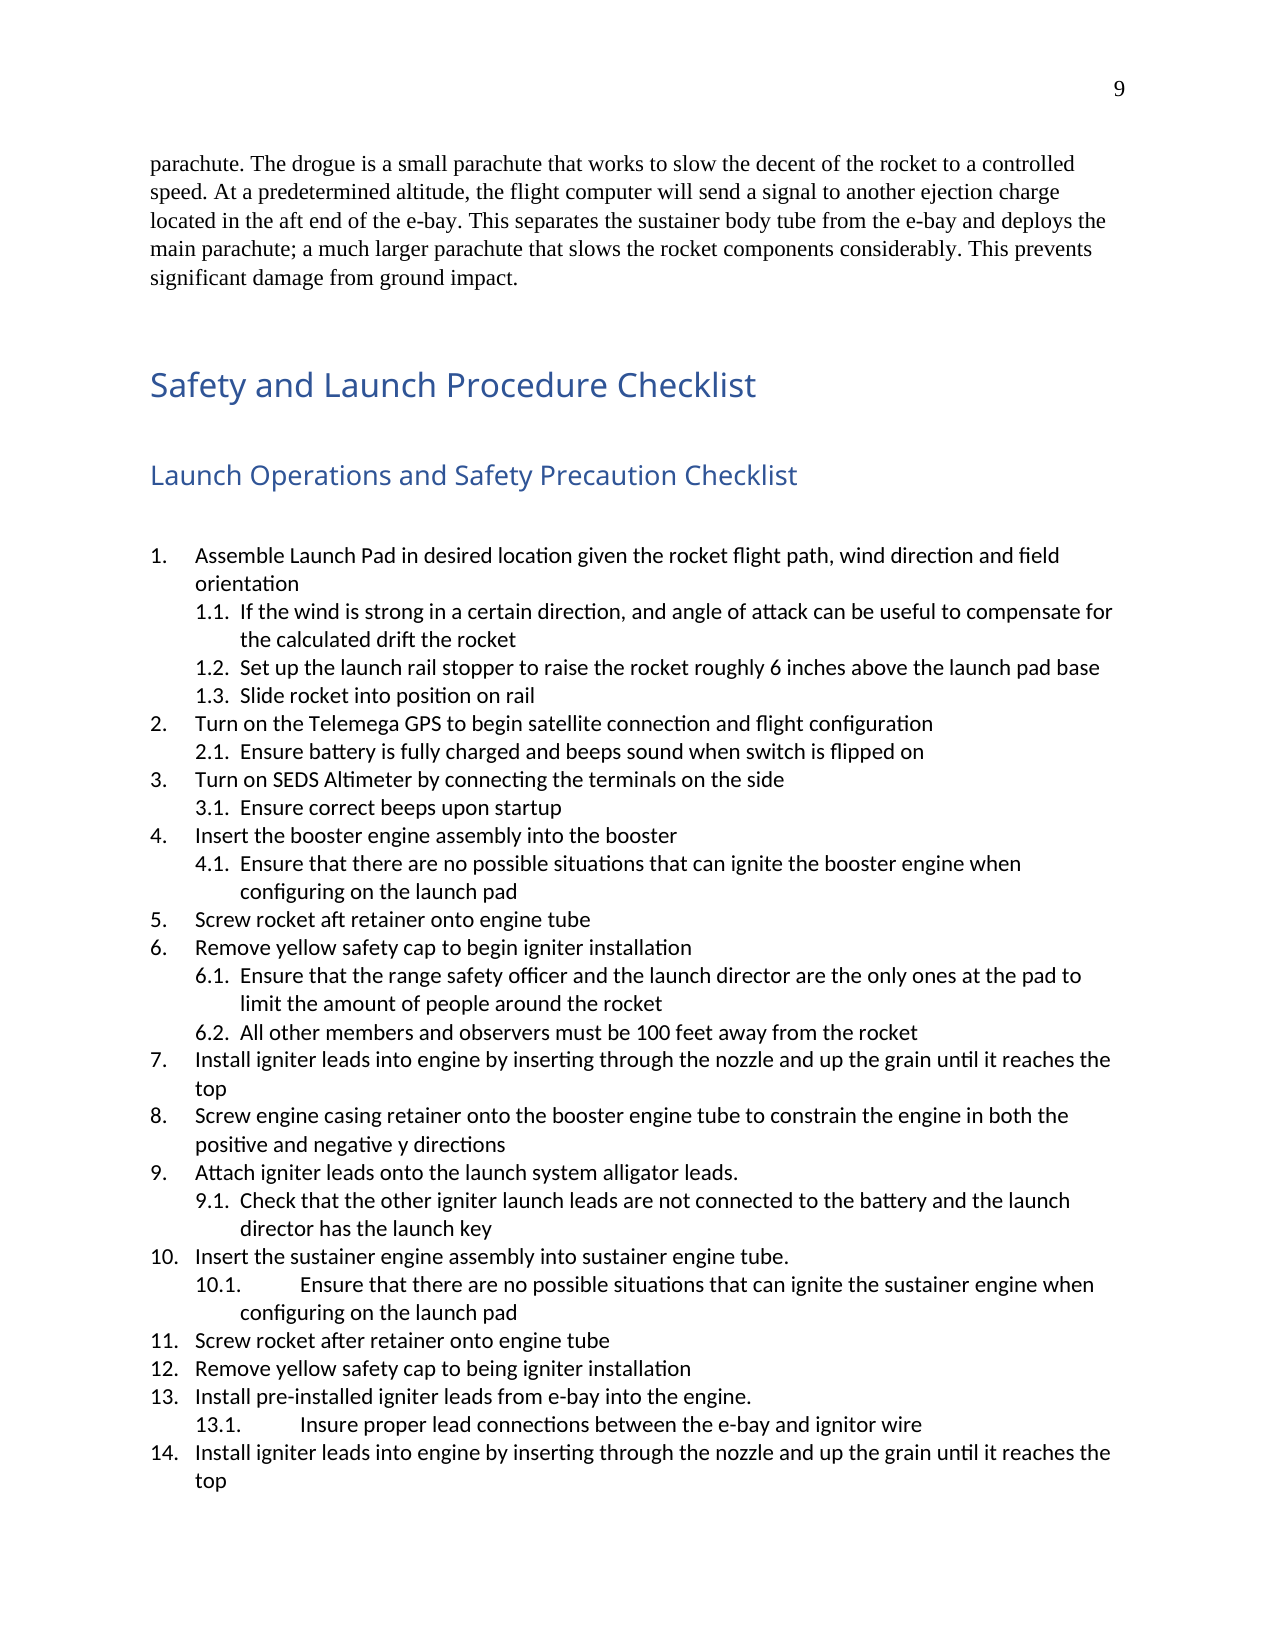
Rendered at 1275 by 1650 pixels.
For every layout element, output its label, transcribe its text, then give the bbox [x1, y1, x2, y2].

list Insure proper lead connections between the e-bay and ignitor wire [195, 1410, 1125, 1438]
list Insert the booster engine assembly into the booster [150, 821, 1125, 849]
list Turn on the Telemega GPS to begin satellite connection and flight configuration [150, 709, 1125, 737]
list Install igniter leads into engine by inserting through the nozzle and up the grain until it reaches the top [150, 1438, 1125, 1494]
list Install igniter leads into engine by inserting through the nozzle and up the grain until it reaches the top [150, 1046, 1125, 1102]
list Set up the launch rail stopper to raise the rocket roughly 6 inches above the launch pad base [195, 653, 1125, 681]
list Ensure that there are no possible situations that can ignite the sustainer engine when configuring on the launch pad [195, 1270, 1125, 1326]
list Assemble Launch Pad in desired location given the rocket flight path, wind direction and field orientation [150, 541, 1125, 597]
list Install pre-installed igniter leads from e-bay into the engine. [150, 1382, 1125, 1410]
list Insert the sustainer engine assembly into sustainer engine tube. [150, 1242, 1125, 1270]
list Remove yellow safety cap to begin igniter installation [150, 933, 1125, 962]
list Turn on SEDS Altimeter by connecting the terminals on the side [150, 765, 1125, 793]
list Screw rocket aft retainer onto engine tube [150, 906, 1125, 933]
list Ensure that there are no possible situations that can ignite the booster engine when configuring on the launch pad [195, 849, 1125, 906]
list If the wind is strong in a certain direction, and angle of attack can be useful to compensate for the calculated drift the rocket [195, 597, 1125, 653]
subtitle Launch Operations and Safety Precaution Checklist [150, 456, 1125, 493]
list Ensure battery is fully charged and beeps sound when switch is flipped on [195, 737, 1125, 765]
list Ensure that the range safety officer and the launch director are the only ones at the pad to limit the amount of people around the rocket [195, 962, 1125, 1018]
list Remove yellow safety cap to being igniter installation [150, 1354, 1125, 1382]
subtitle Safety and Launch Procedure Checklist [150, 362, 1125, 408]
list Screw rocket after retainer onto engine tube [150, 1326, 1125, 1354]
list Slide rocket into position on rail [195, 681, 1125, 709]
list All other members and observers must be 100 feet away from the rocket [195, 1018, 1125, 1046]
list Check that the other igniter launch leads are not connected to the battery and the launch director has the launch key [195, 1186, 1125, 1242]
list Attach igniter leads onto the launch system alligator leads. [150, 1158, 1125, 1186]
list Ensure correct beeps upon startup [195, 793, 1125, 821]
list Screw engine casing retainer onto the booster engine tube to constrain the engine in both the positive and negative y directions [150, 1102, 1125, 1158]
